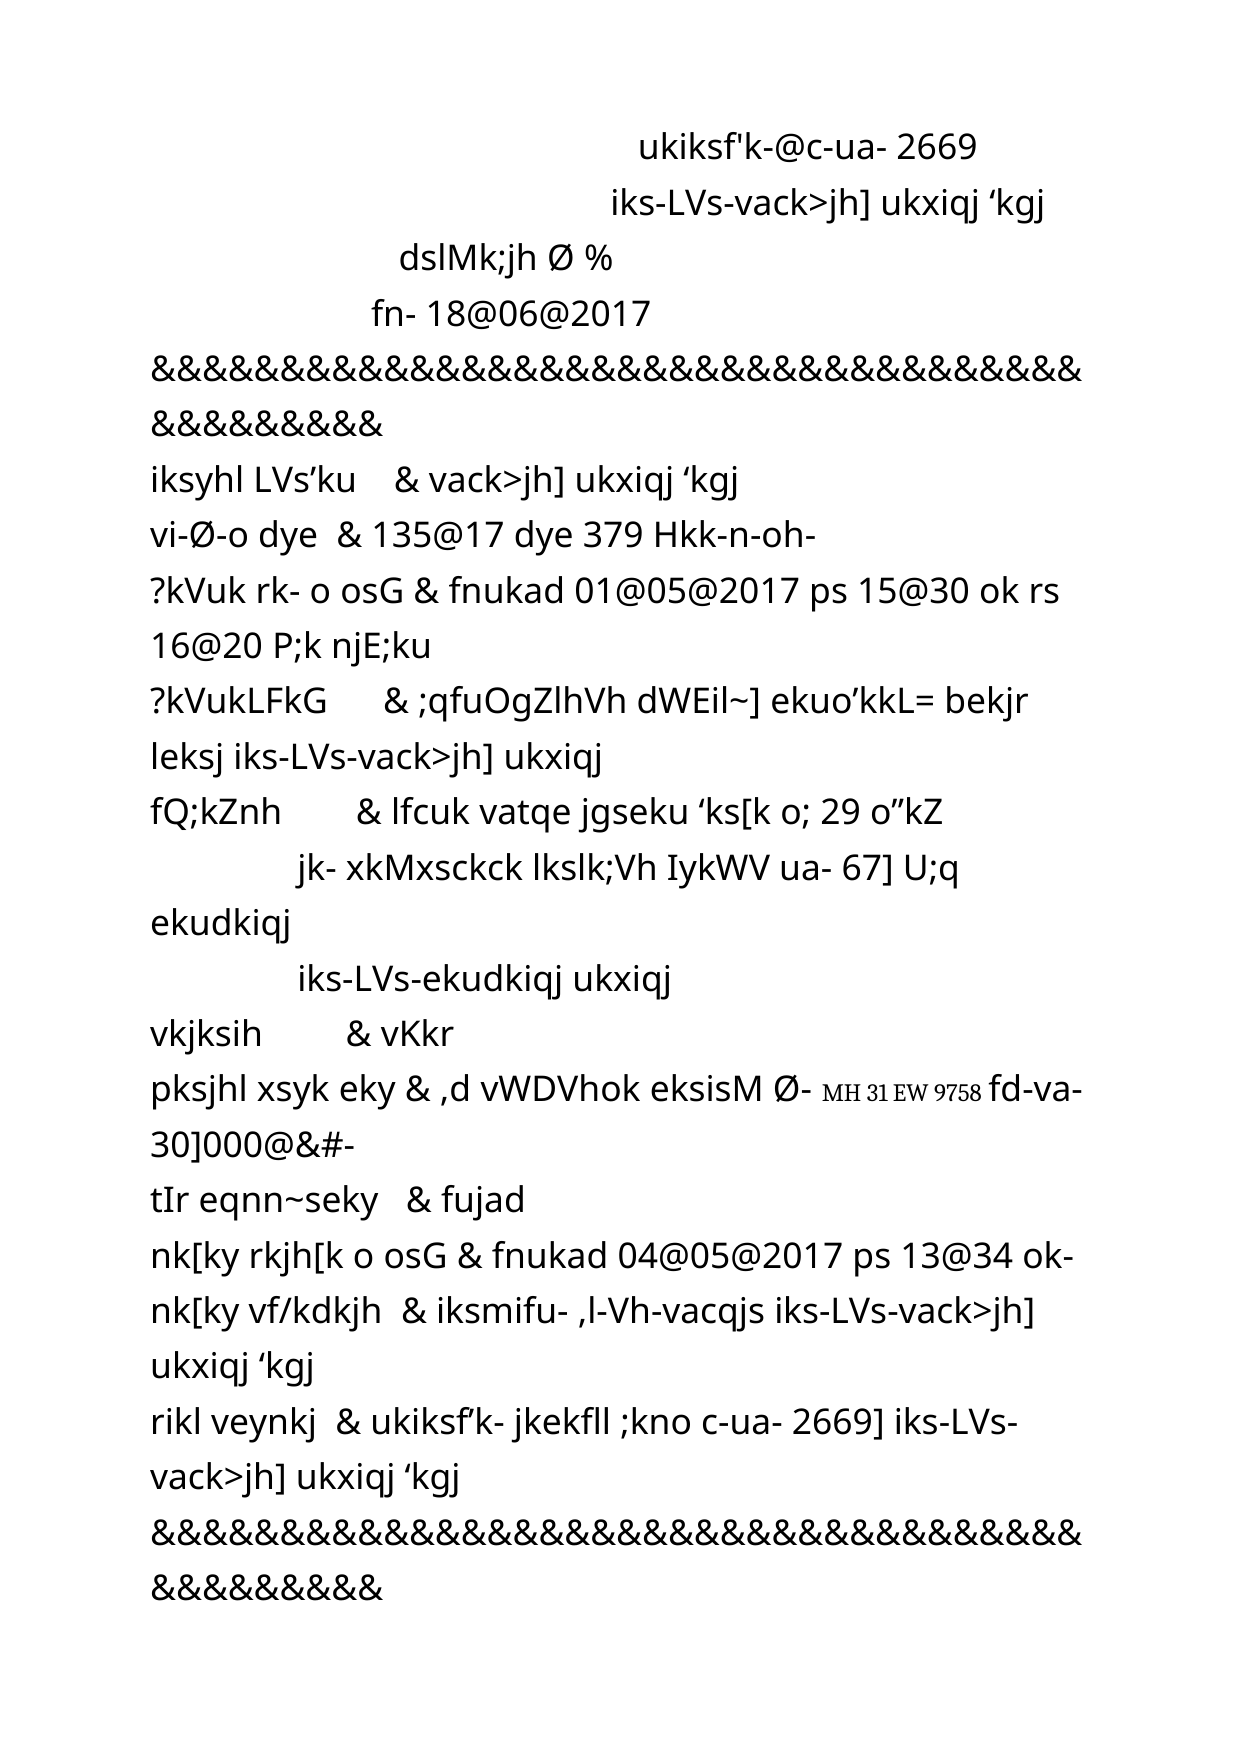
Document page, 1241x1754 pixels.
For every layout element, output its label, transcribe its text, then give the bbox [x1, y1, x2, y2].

text vkjksih & vKkr [150, 1008, 1090, 1057]
text tIr eqnn~seky & fujad [150, 1175, 1090, 1223]
text ukiksf'k-@c-ua- 2669 [150, 122, 1090, 170]
text &&&&&&&&&&&&&&&&&&&&&&&&&&&&&&&&&&&&&&&&&&&&& [150, 343, 1090, 447]
text pksjhl xsyk eky & ,d vWDVhok eksisM Ø- MH 31 EW 9758 fd-va- 30]000@&#- [150, 1064, 1090, 1168]
text fn- 18@06@2017 [150, 288, 1090, 336]
text iks-LVs-ekudkiqj ukxiqj [150, 953, 1090, 1001]
text iks-LVs-vack>jh] ukxiqj ‘kgj [150, 177, 1090, 226]
text ?kVukLFkG & ;qfuOgZlhVh dWEil~] ekuo’kkL= bekjr leksj iks-LVs-vack>jh] ukxiqj [150, 676, 1090, 780]
text dslMk;jh Ø % [150, 233, 1090, 281]
text rikl veynkj & ukiksf’k- jkekfll ;kno c-ua- 2669] iks-LVs-vack>jh] ukxiqj ‘kgj [150, 1396, 1090, 1500]
text nk[ky rkjh[k o osG & fnukad 04@05@2017 ps 13@34 ok- [150, 1230, 1090, 1278]
text ?kVuk rk- o osG & fnukad 01@05@2017 ps 15@30 ok rs 16@20 P;k njE;ku [150, 565, 1090, 669]
text nk[ky vf/kdkjh & iksmifu- ,l-Vh-vacqjs iks-LVs-vack>jh] ukxiqj ‘kgj [150, 1286, 1090, 1389]
text &&&&&&&&&&&&&&&&&&&&&&&&&&&&&&&&&&&&&&&&&&&&& [150, 1507, 1090, 1611]
text iksyhl LVs’ku & vack>jh] ukxiqj ‘kgj [150, 454, 1090, 503]
text fQ;kZnh & lfcuk vatqe jgseku ‘ks[k o; 29 o”kZ [150, 787, 1090, 835]
text vi-Ø-o dye & 135@17 dye 379 Hkk-n-oh- [150, 510, 1090, 558]
text jk- xkMxsckck lkslk;Vh IykWV ua- 67] U;q ekudkiqj [150, 842, 1090, 946]
